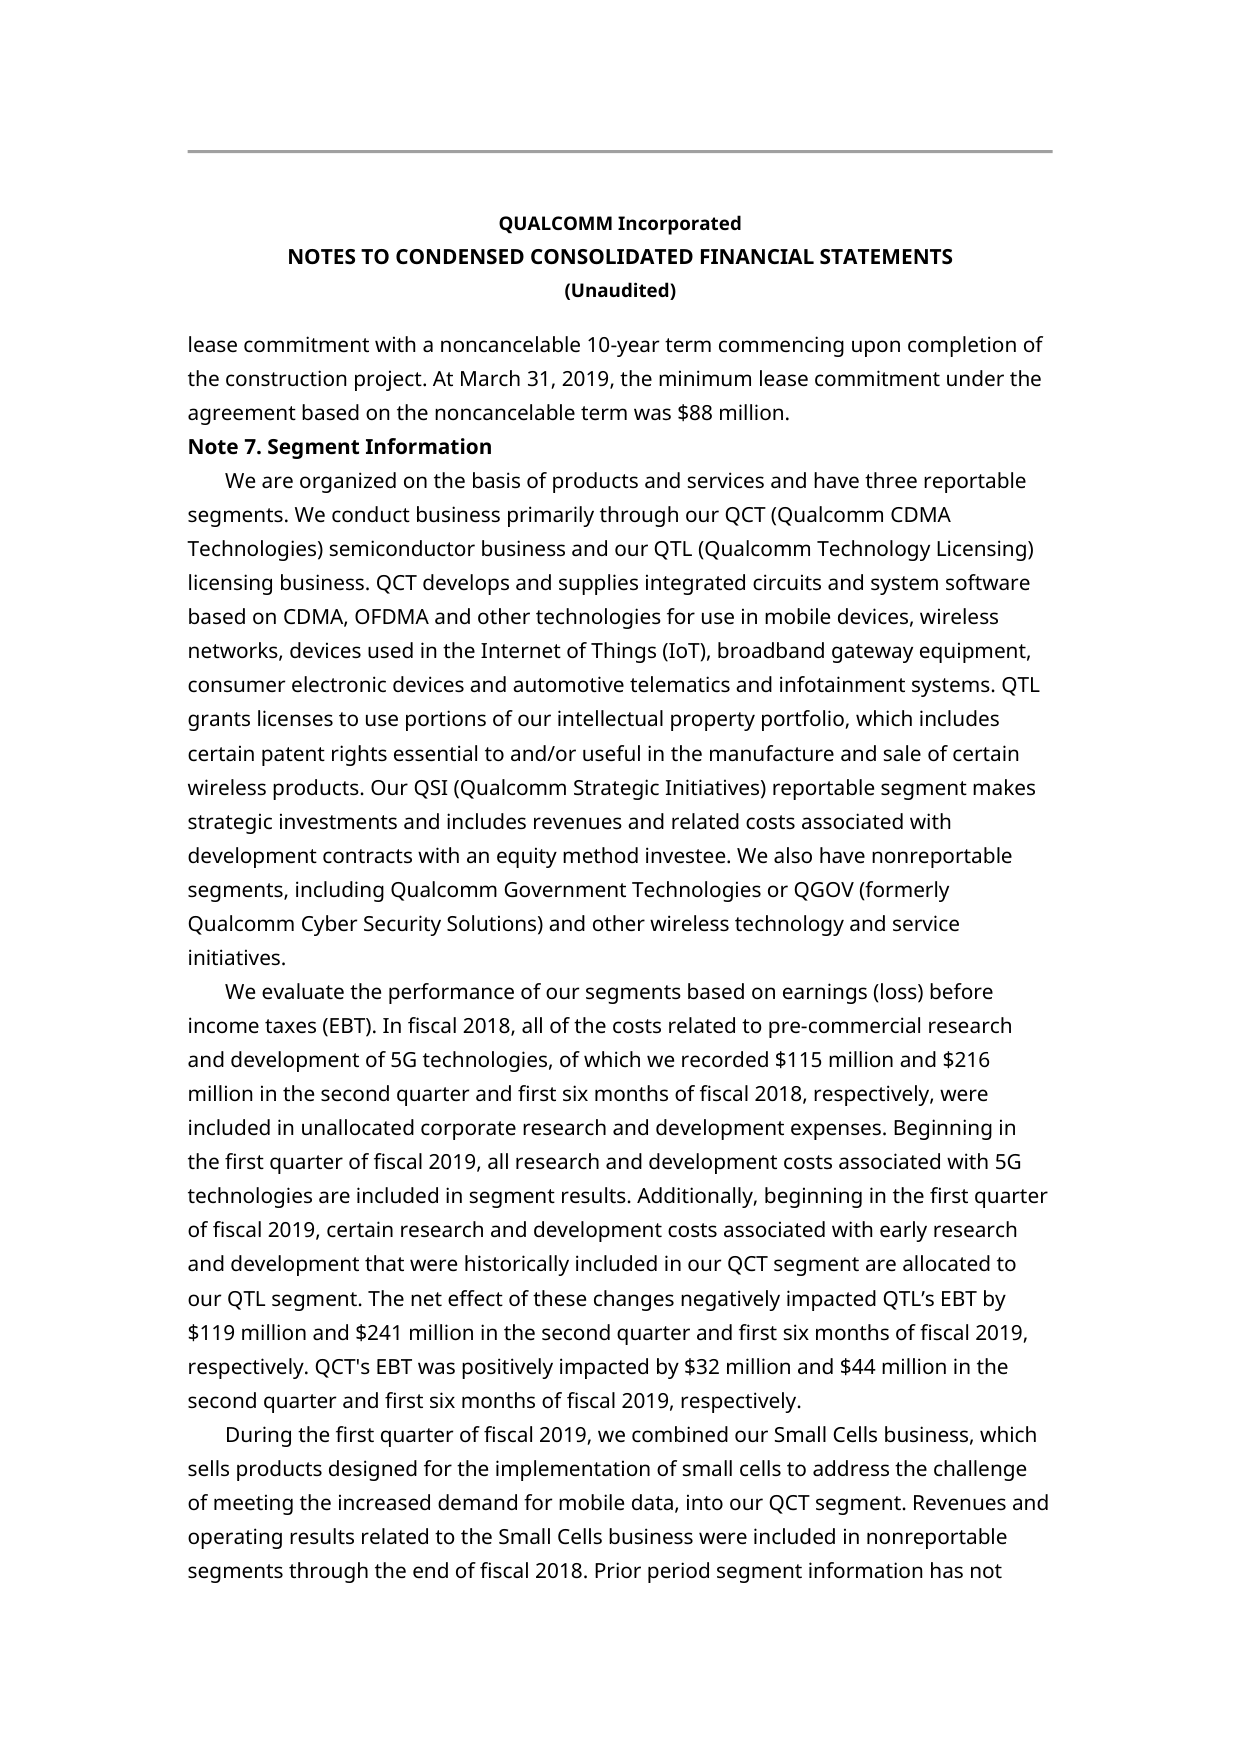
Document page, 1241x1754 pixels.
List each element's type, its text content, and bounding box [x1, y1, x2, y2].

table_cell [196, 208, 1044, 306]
text We evaluate the performance of our segments based on earnings (loss) before income taxes (EBT). In fiscal 2018, all of the costs related to pre-commercial research and development of 5G technologies, of which we recorded $115 million and $216 million in the second quarter and first six months of fiscal 2018, respectively, were included in unallocated corporate research and development expenses. Beginning in the first quarter of fiscal 2019, all research and development costs associated with 5G technologies are included in segment results. Additionally, beginning in the first quarter of fiscal 2019, certain research and development costs associated with early research and development that were historically included in our QCT segment are allocated to our QTL segment. The net effect of these changes negatively impacted QTL’s EBT by $119 million and $241 million in the second quarter and first six months of fiscal 2019, respectively. QCT's EBT was positively impacted by $32 million and $44 million in the second quarter and first six months of fiscal 2019, respectively. [187, 977, 1053, 1414]
text We are organized on the basis of products and services and have three reportable segments. We conduct business primarily through our QCT (Qualcomm CDMA Technologies) semiconductor business and our QTL (Qualcomm Technology Licensing) licensing business. QCT develops and supplies integrated circuits and system software based on CDMA, OFDMA and other technologies for use in mobile devices, wireless networks, devices used in the Internet of Things (IoT), broadband gateway equipment, consumer electronic devices and automotive telematics and infotainment systems. QTL grants licenses to use portions of our intellectual property portfolio, which includes certain patent rights essential to and/or useful in the manufacture and sale of certain wireless products. Our QSI (Qualcomm Strategic Initiatives) reportable segment makes strategic investments and includes revenues and related costs associated with development contracts with an equity method investee. We also have nonreportable segments, including Qualcomm Government Technologies or QGOV (formerly Qualcomm Cyber Security Solutions) and other wireless technology and service initiatives. [187, 466, 1053, 971]
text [187, 1420, 1053, 1584]
text lease commitment with a noncancelable 10-year term commencing upon completion of the construction project. At March 31, 2019, the minimum lease commitment under the agreement based on the noncancelable term was $88 million. [187, 330, 1053, 426]
text Note 7. Segment Information [187, 432, 1053, 461]
